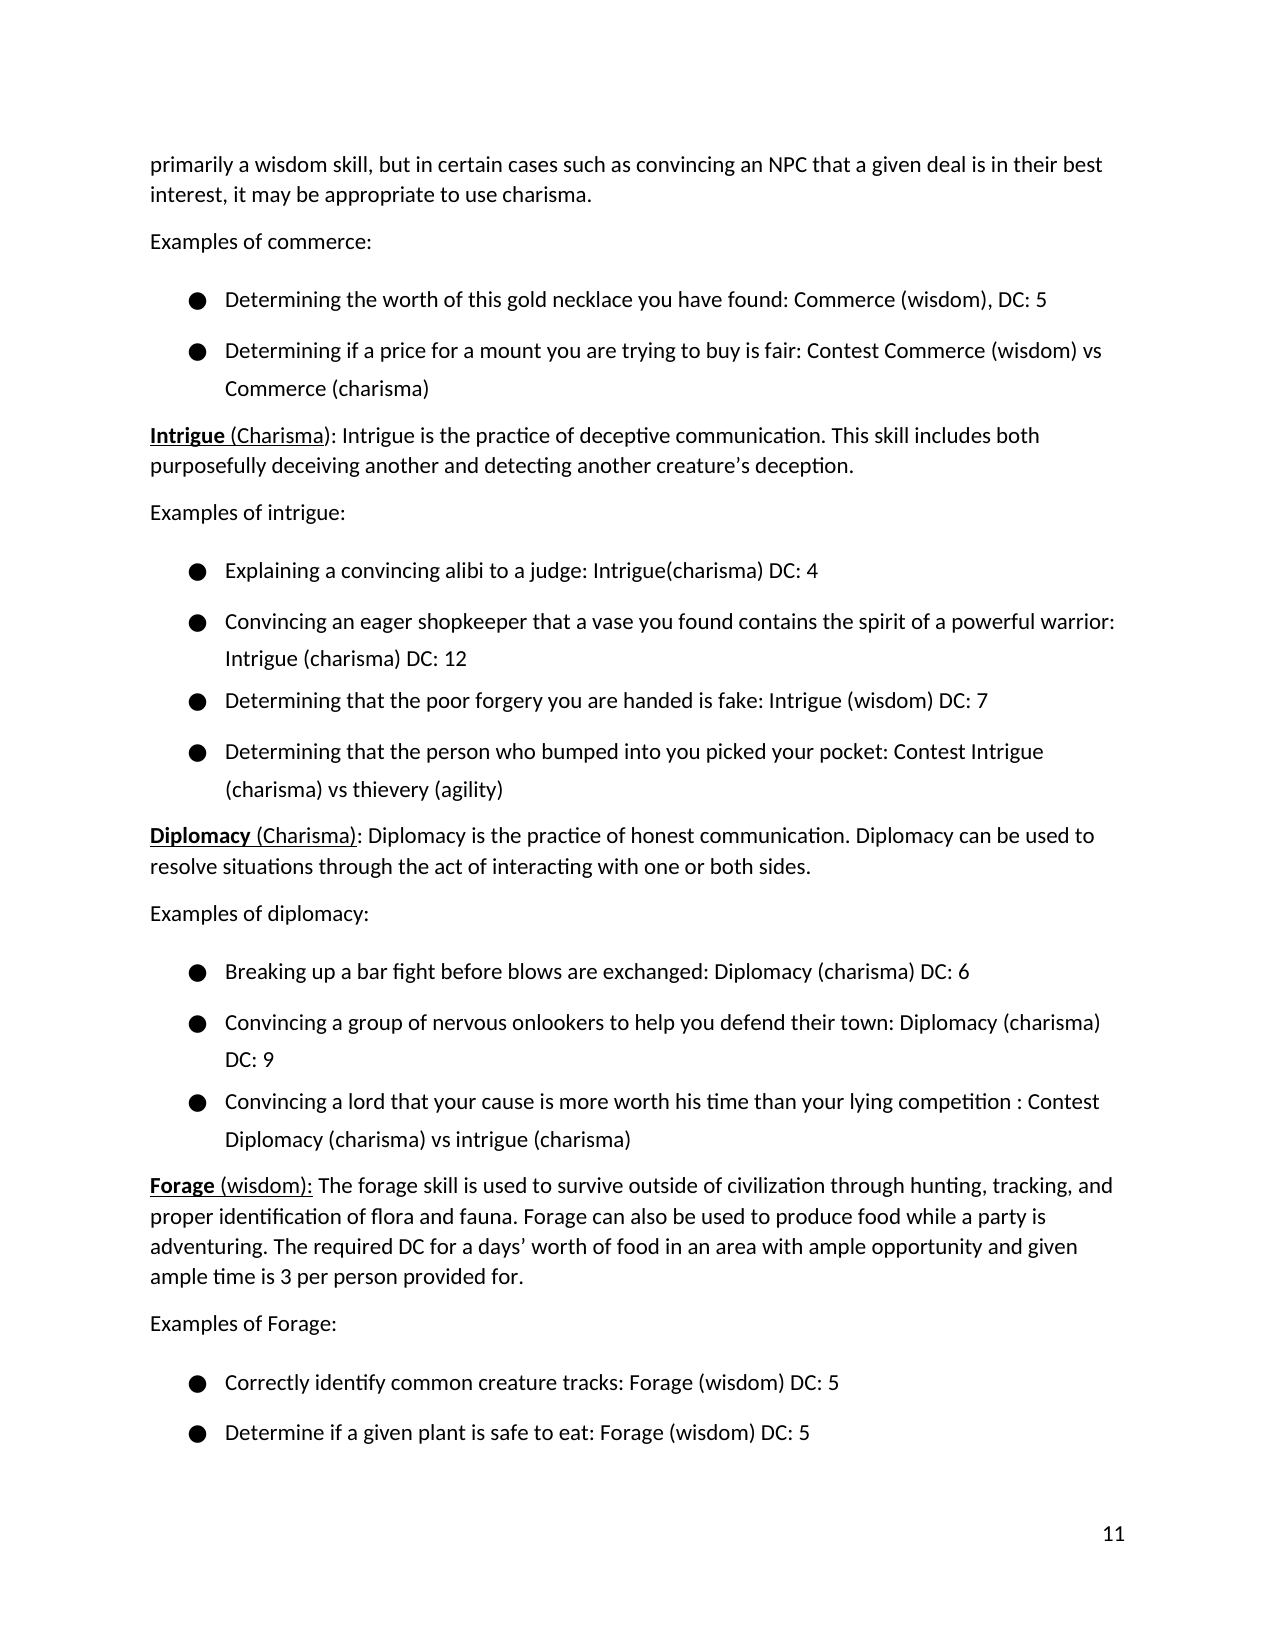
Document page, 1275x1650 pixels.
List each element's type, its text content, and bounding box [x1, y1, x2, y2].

list Convincing an eager shopkeeper that a vase you found contains the spirit of a powerful warrior: Intrigue (charisma) DC: 12 [187, 595, 1125, 673]
list Explaining a convincing alibi to a judge: Intrigue(charisma) DC: 4 [187, 545, 1125, 592]
text Examples of intrigue: [150, 498, 1125, 526]
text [150, 150, 1125, 208]
list Convincing a lord that your cause is more worth his time than your lying competition : Contest Diplomacy (charisma) vs intrigue (charisma) [187, 1076, 1125, 1153]
text Forage (wisdom): The forage skill is used to survive outside of civilization through hunting, tracking, and proper identification of flora and fauna. Forage can also be used to produce food while a party is adventuring. The required DC for a days’ worth of food in an area with ample opportunity and given ample time is 3 per person provided for. [150, 1172, 1125, 1290]
list Determining the worth of this gold necklace you have found: Commerce (wisdom), DC: 5 [187, 274, 1125, 321]
list Breaking up a bar fight before blows are exchanged: Diplomacy (charisma) DC: 6 [187, 946, 1125, 992]
list Determining that the poor forgery you are handed is fake: Intrigue (wisdom) DC: 7 [187, 675, 1125, 722]
list Determining that the person who bumped into you picked your pocket: Contest Intrigue (charisma) vs thievery (agility) [187, 726, 1125, 803]
list Determine if a given plant is safe to eat: Forage (wisdom) DC: 5 [187, 1407, 1125, 1454]
list Determining if a price for a mount you are trying to buy is fair: Contest Commerce (wisdom) vs Commerce (charisma) [187, 325, 1125, 402]
text Diplomacy (Charisma): Diplomacy is the practice of honest communication. Diplomacy can be used to resolve situations through the act of interacting with one or both sides. [150, 822, 1125, 880]
text Examples of Forage: [150, 1309, 1125, 1337]
list Convincing a group of nervous onlookers to help you defend their town: Diplomacy (charisma) DC: 9 [187, 996, 1125, 1073]
text Intrigue (Charisma): Intrigue is the practice of deceptive communication. This skill includes both purposefully deceiving another and detecting another creature’s deception. [150, 421, 1125, 479]
text Examples of diplomacy: [150, 899, 1125, 927]
text Examples of commerce: [150, 227, 1125, 255]
list Correctly identify common creature tracks: Forage (wisdom) DC: 5 [187, 1356, 1125, 1403]
